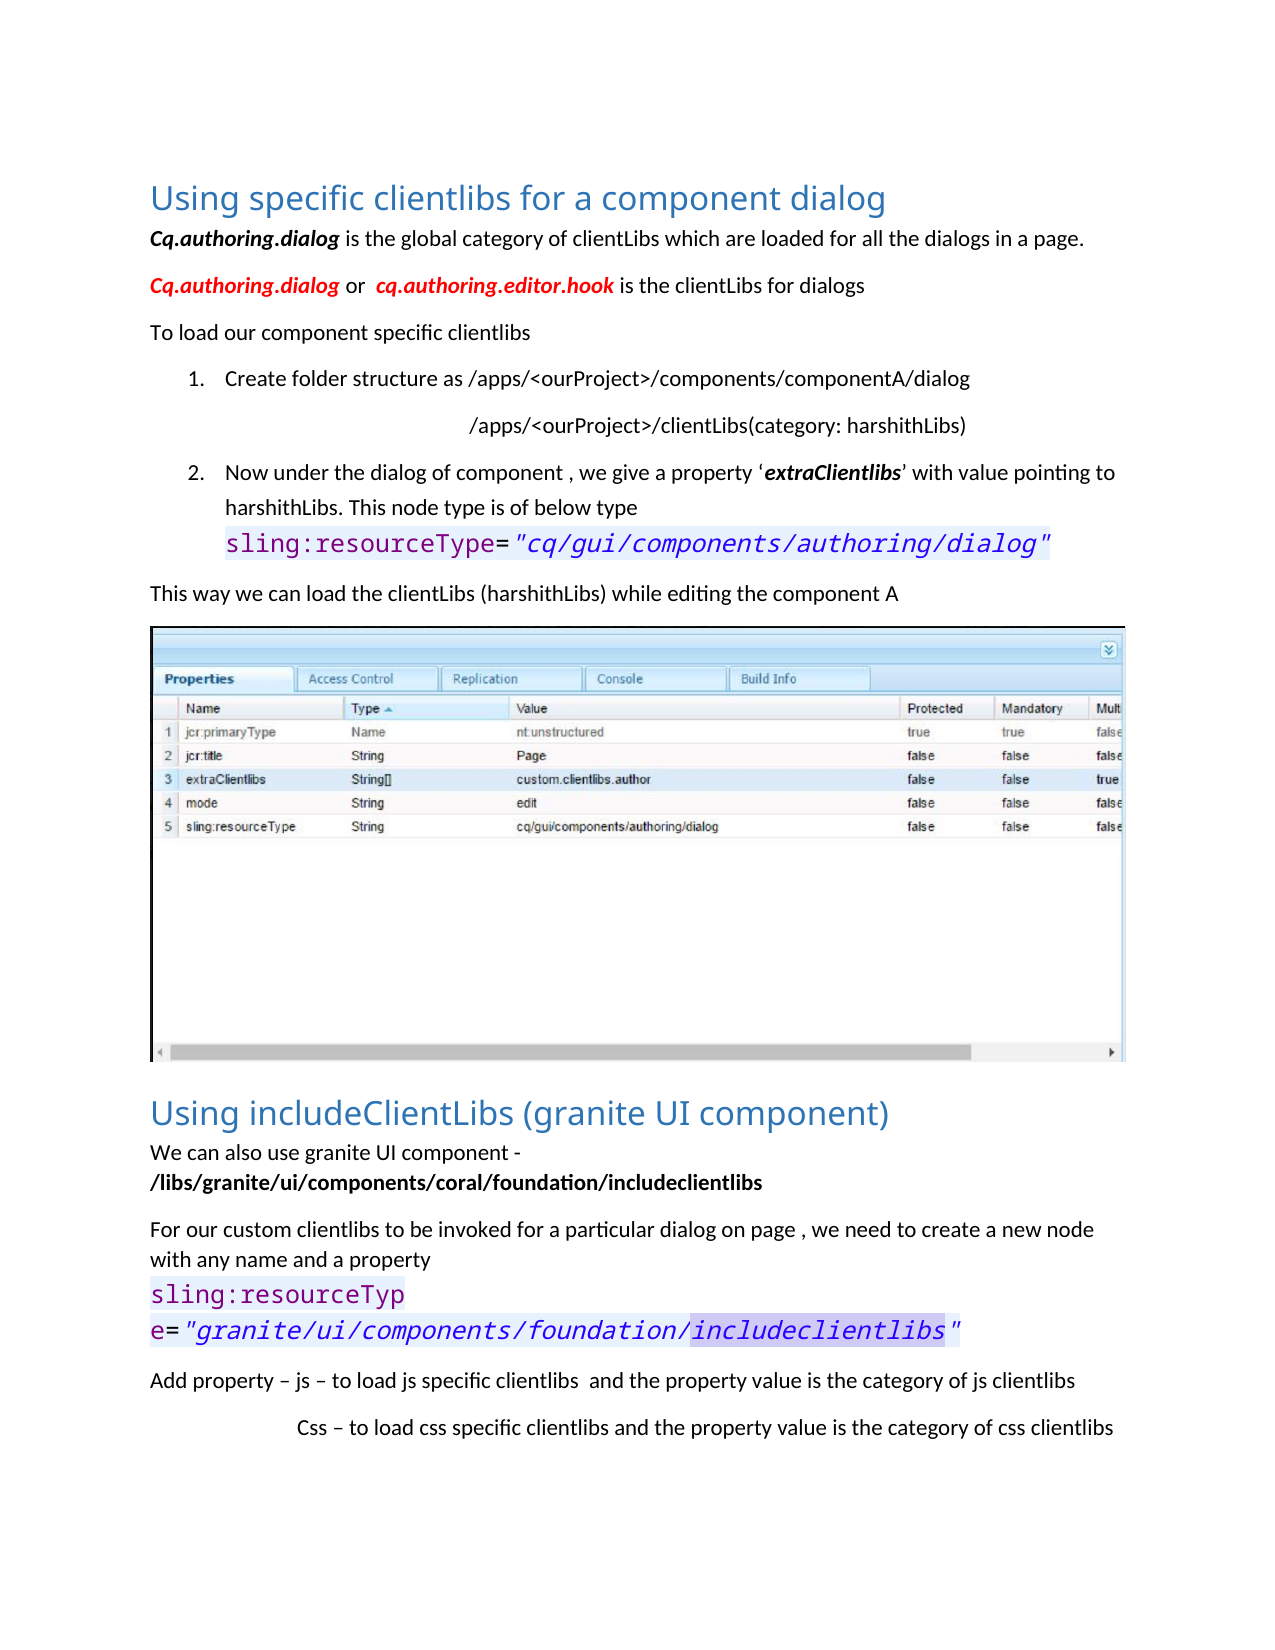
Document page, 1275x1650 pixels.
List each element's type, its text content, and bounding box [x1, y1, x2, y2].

text Cq.authoring.dialog is the global category of clientLibs which are loaded for all the dialogs in a page. [150, 224, 1125, 252]
subtitle Using specific clientlibs for a component dialog [150, 175, 1125, 220]
text To load our component specific clientlibs [150, 318, 1125, 346]
list Now under the dialog of component , we give a property ‘extraClientlibs’ with value pointing to harshithLibs. This node type is of below type sling:resourceType="cq/gui/components/authoring/dialog" [187, 458, 1125, 560]
list Create folder structure as /apps/<ourProject>/components/componentA/dialog [187, 364, 1125, 393]
text We can also use granite UI component - /libs/granite/ui/components/coral/foundation/includeclientlibs [150, 1138, 1125, 1196]
text For our custom clientlibs to be invoked for a particular dialog on page , we need to create a new node with any name and a property sling:resourceType="granite/ui/components/foundation/includeclientlibs" [150, 1215, 1125, 1347]
text /apps/<ourProject>/clientLibs(category: harshithLibs) [150, 411, 1125, 439]
text Css – to load css specific clientlibs and the property value is the category of css clientlibs [150, 1413, 1125, 1441]
text Cq.authoring.dialog or cq.authoring.editor.hook is the clientLibs for dialogs [150, 271, 1125, 299]
text This way we can load the clientLibs (harshithLibs) while editing the component A [150, 579, 1125, 607]
subtitle Using includeClientLibs (granite UI component) [150, 1089, 1125, 1135]
picture [150, 626, 1125, 1062]
text Add property – js – to load js specific clientlibs and the property value is the category of js clientlibs [150, 1366, 1125, 1394]
